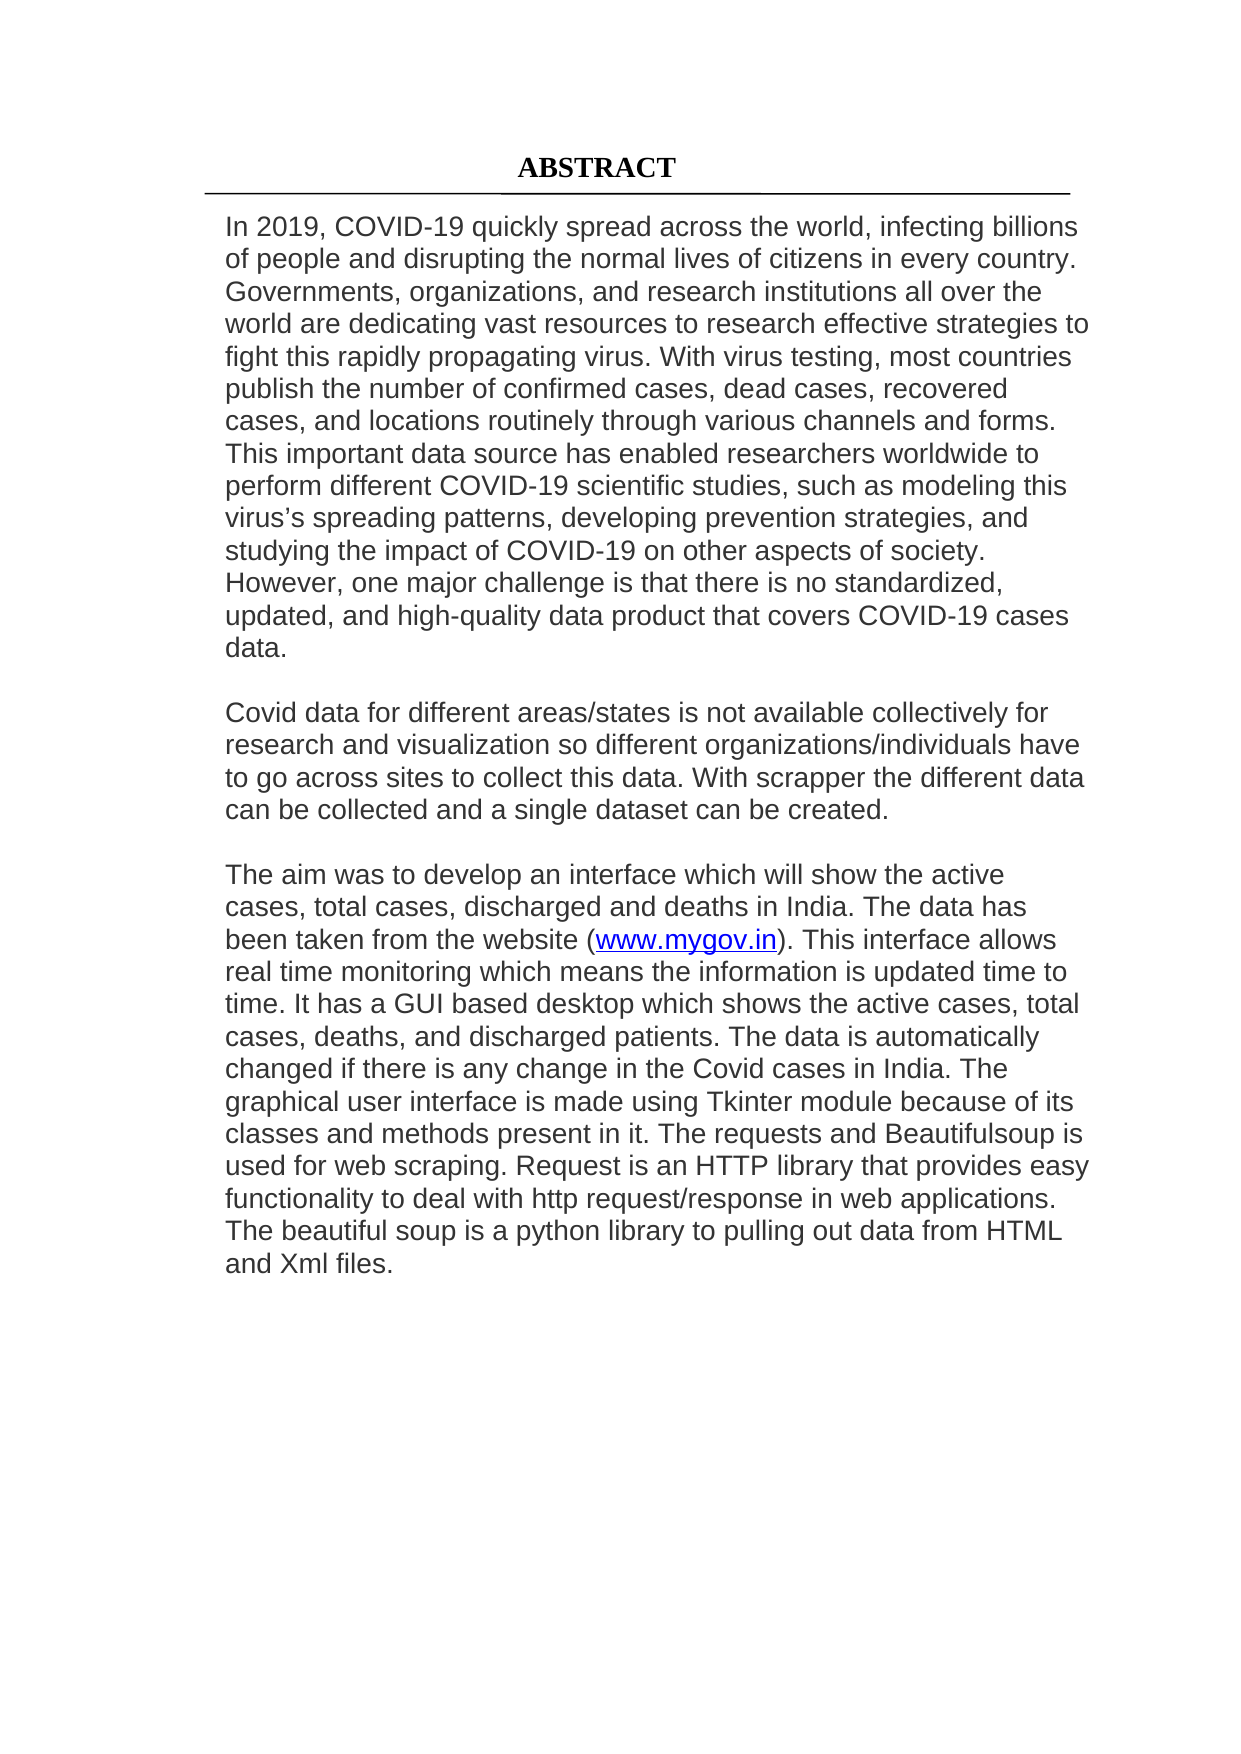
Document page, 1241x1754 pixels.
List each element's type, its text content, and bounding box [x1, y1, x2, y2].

text ABSTRACT [225, 150, 1090, 183]
text In 2019, COVID-19 quickly spread across the world, infecting billions of people and disrupting the normal lives of citizens in every country. Governments, organizations, and research institutions all over the world are dedicating vast resources to research effective strategies to fight this rapidly propagating virus. With virus testing, most countries publish the number of confirmed cases, dead cases, recovered cases, and locations routinely through various channels and forms. This important data source has enabled researchers worldwide to perform different COVID-19 scientific studies, such as modeling this virus’s spreading patterns, developing prevention strategies, and studying the impact of COVID-19 on other aspects of society. However, one major challenge is that there is no standardized, updated, and high-quality data product that covers COVID-19 cases data. [225, 210, 1090, 663]
text The aim was to develop an interface which will show the active cases, total cases, discharged and deaths in India. The data has been taken from the website (www.mygov.in). This interface allows real time monitoring which means the information is updated time to time. It has a GUI based desktop which shows the active cases, total cases, deaths, and discharged patients. The data is automatically changed if there is any change in the Covid cases in India. The graphical user interface is made using Tkinter module because of its classes and methods present in it. The requests and Beautifulsoup is used for web scraping. Request is an HTTP library that provides easy functionality to deal with http request/response in web applications. The beautiful soup is a python library to pulling out data from HTML and Xml files. [225, 858, 1090, 1279]
text Covid data for different areas/states is not available collectively for research and visualization so different organizations/individuals have to go across sites to collect this data. With scrapper the different data can be collected and a single dataset can be created. [889, 696, 1090, 825]
